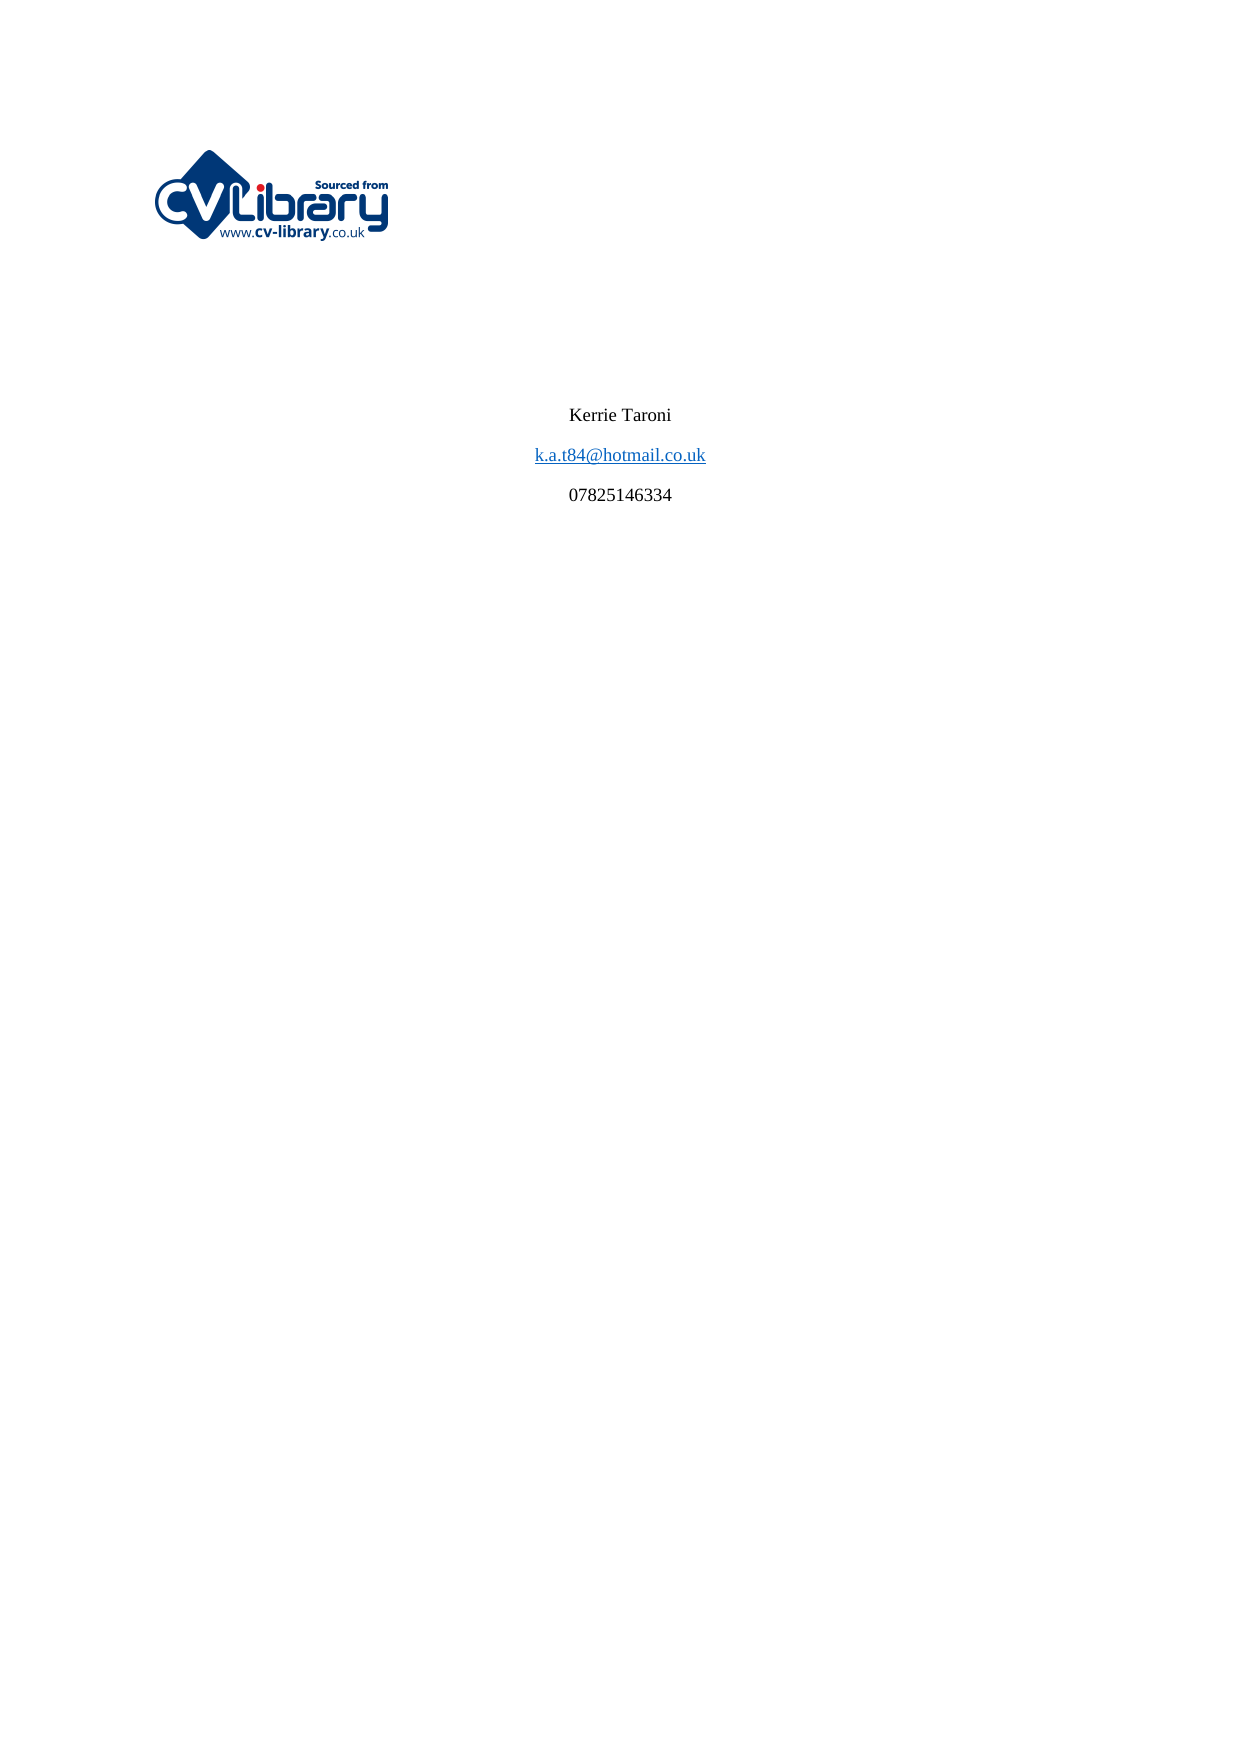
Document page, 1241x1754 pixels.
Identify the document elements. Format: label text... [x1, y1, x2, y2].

text 07825146334 [150, 484, 1090, 506]
text Kerrie Taroni [150, 404, 1090, 426]
text k.a.t84@hotmail.co.uk [150, 444, 1090, 466]
picture [150, 150, 393, 241]
